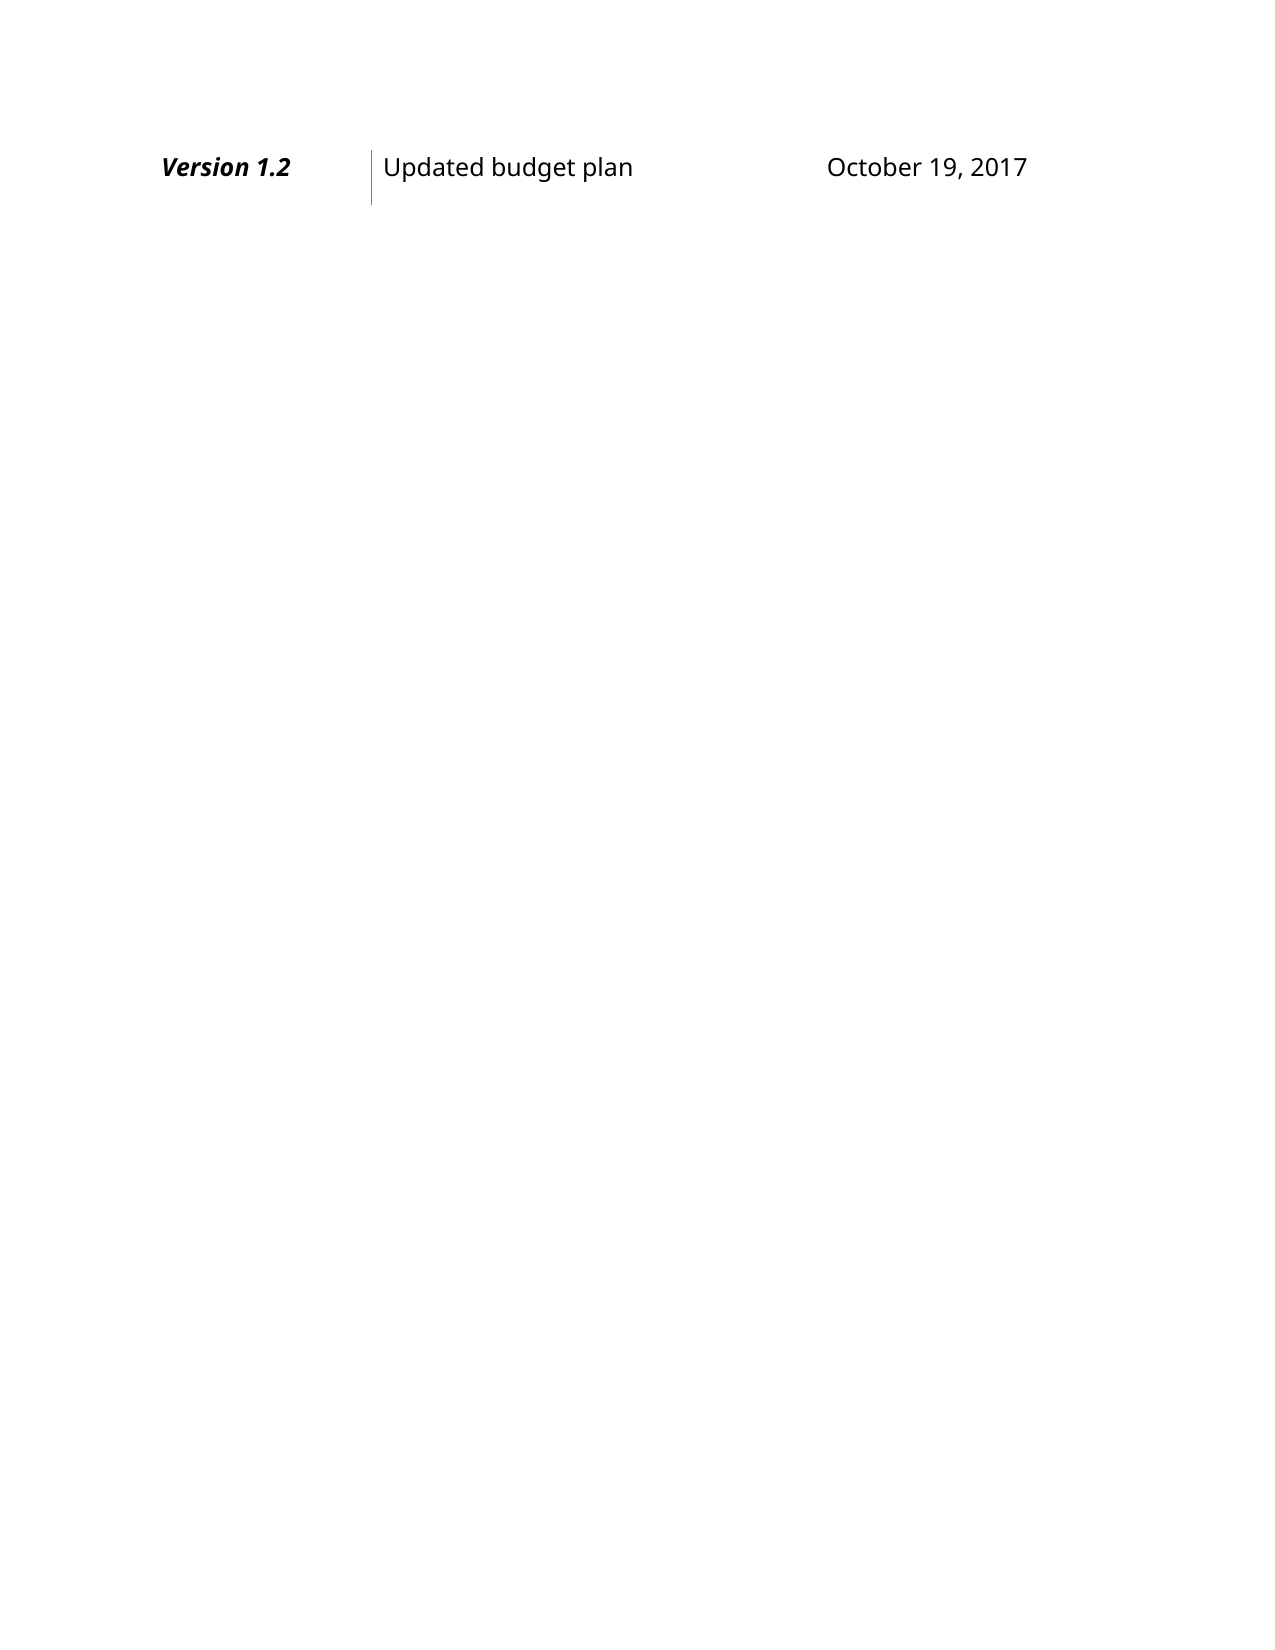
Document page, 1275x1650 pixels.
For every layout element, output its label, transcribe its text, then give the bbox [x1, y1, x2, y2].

table_cell Updated budget plan [372, 150, 815, 205]
table_cell October 19, 2017 [815, 150, 1124, 205]
table_cell Version 1.2 [150, 150, 371, 205]
